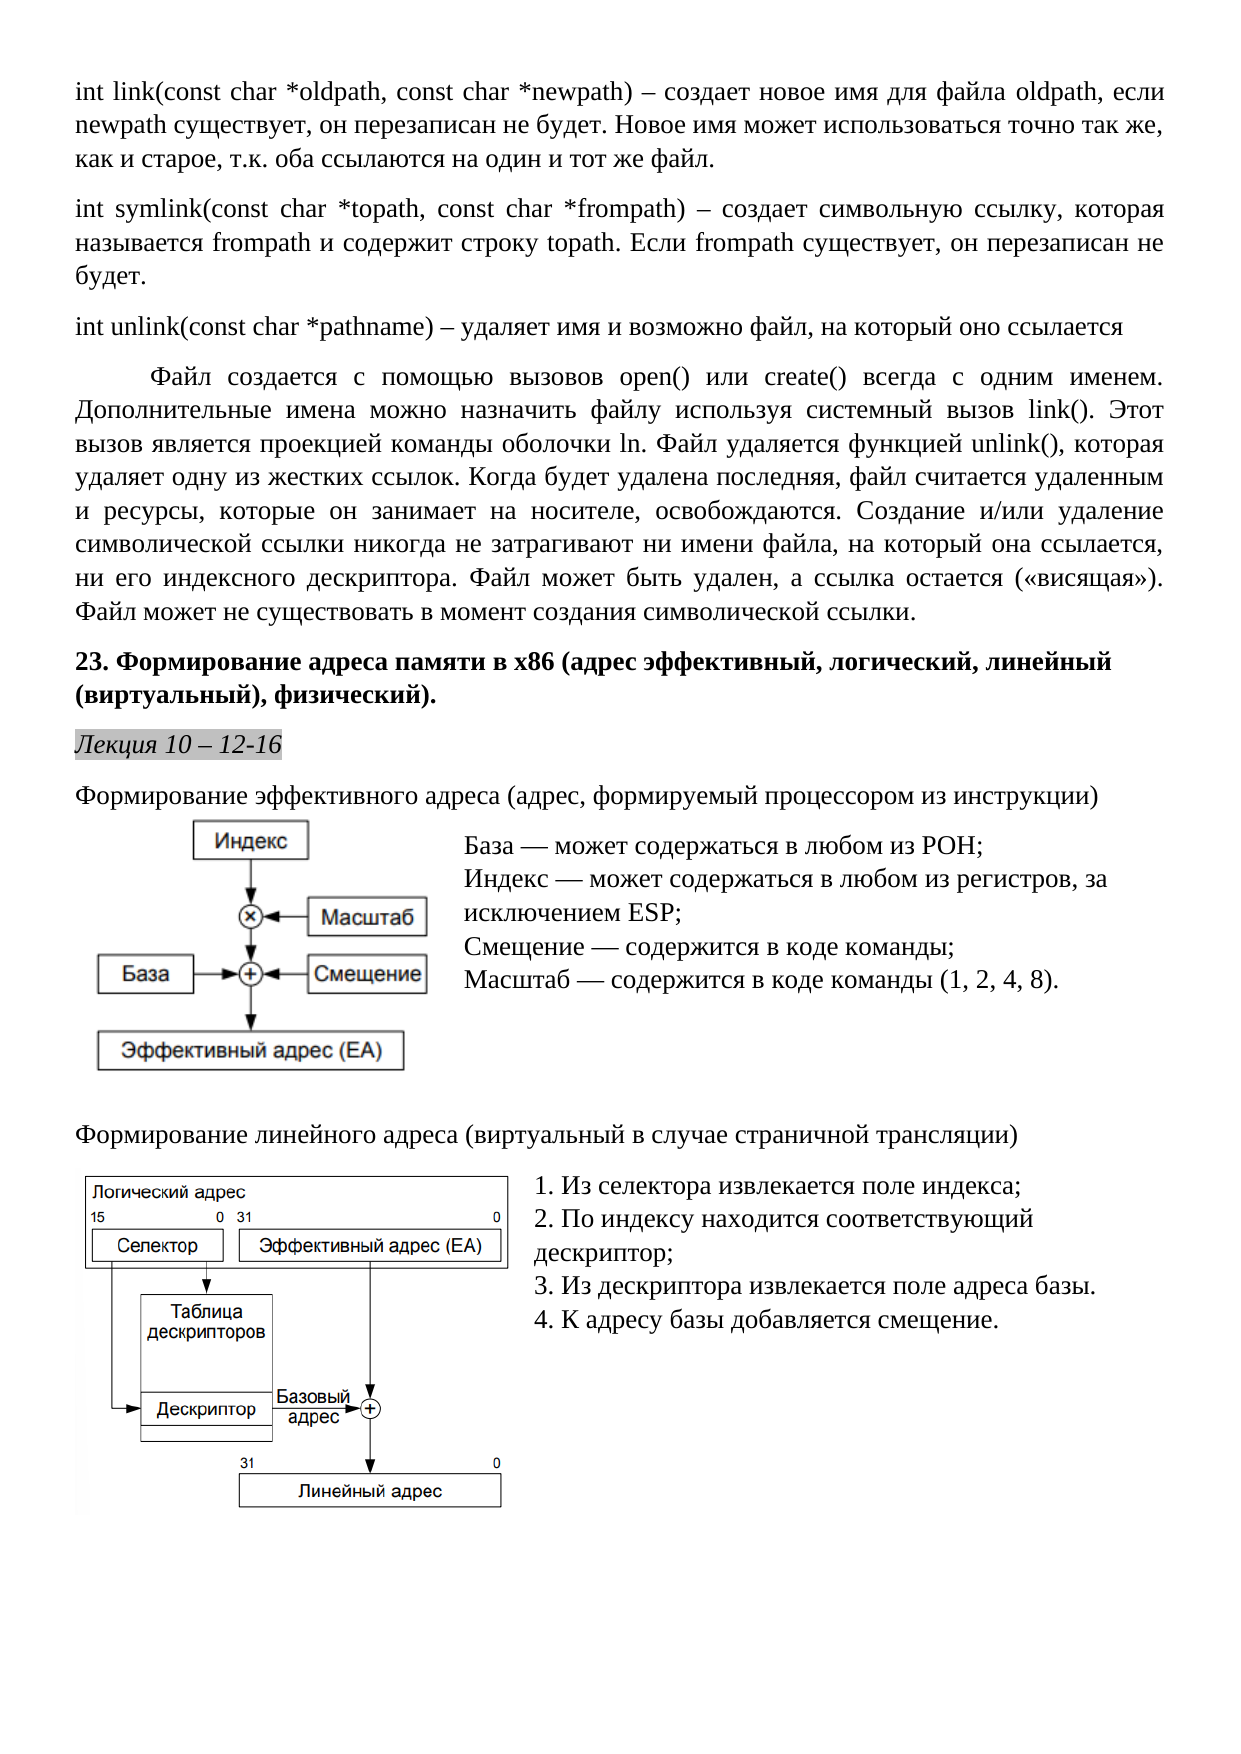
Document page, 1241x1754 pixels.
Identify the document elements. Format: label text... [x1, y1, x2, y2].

picture [75, 1168, 515, 1515]
text 2. По индексу находится соответствующий дескриптор; [515, 1202, 1165, 1267]
text Лекция 10 – 12-16 [75, 728, 1165, 760]
text 4. К адресу базы добавляется смещение. [515, 1303, 1165, 1334]
text int unlink(const char *pathname) – удаляет имя и возможно файл, на который оно ссылается [75, 309, 1165, 341]
text База — может содержаться в любом из РОН; [445, 829, 1165, 860]
text Индекс — может содержаться в любом из регистров, за исключением ESP; [445, 862, 1165, 927]
text Смещение — содержится в коде команды; [445, 929, 1165, 961]
text 3. Из дескриптора извлекается поле адреса базы. [515, 1269, 1165, 1301]
text Файл создается с помощью вызовов open() или create() всегда с одним именем. Дополнительные имена можно назначить файлу используя системный вызов link(). Этот вызов является проекцией команды оболочки ln. Файл удаляется функцией unlink(), которая удаляет одну из жестких ссылок. Когда будет удалена последняя, файл считается удаленным и ресурсы, которые он занимает на носителе, освобождаются. Создание и/или удаление символической ссылки никогда не затрагивают ни имени файла, на который она ссылается, ни его индексного дескриптора. Файл может быть удален, а ссылка остается («висящая»). Файл может не существовать в момент создания символической ссылки. [75, 360, 1165, 626]
text Формирование линейного адреса (виртуальный в случае страничной трансляции) [75, 1119, 1165, 1150]
text int symlink(const char *topath, const char *frompath) – создает символьную ссылку, которая называется frompath и содержит строку topath. Если frompath существует, он перезаписан не будет. [75, 192, 1165, 291]
text 1. Из селектора извлекается поле индекса; [515, 1169, 1165, 1200]
text int link(const char *oldpath, const char *newpath) – создает новое имя для файла oldpath, если newpath существует, он перезаписан не будет. Новое имя может использоваться точно так же, как и старое, т.к. оба ссылаются на один и тот же файл. [75, 75, 1165, 173]
text Масштаб — содержится в коде команды (1, 2, 4, 8). [445, 963, 1165, 994]
picture [75, 811, 445, 1088]
text Формирование эффективного адреса (адрес, формируемый процессором из инструкции) [75, 779, 1165, 810]
text 23. Формирование адреса памяти в x86 (адрес эффективный, логический, линейный (виртуальный), физический). [75, 645, 1165, 709]
